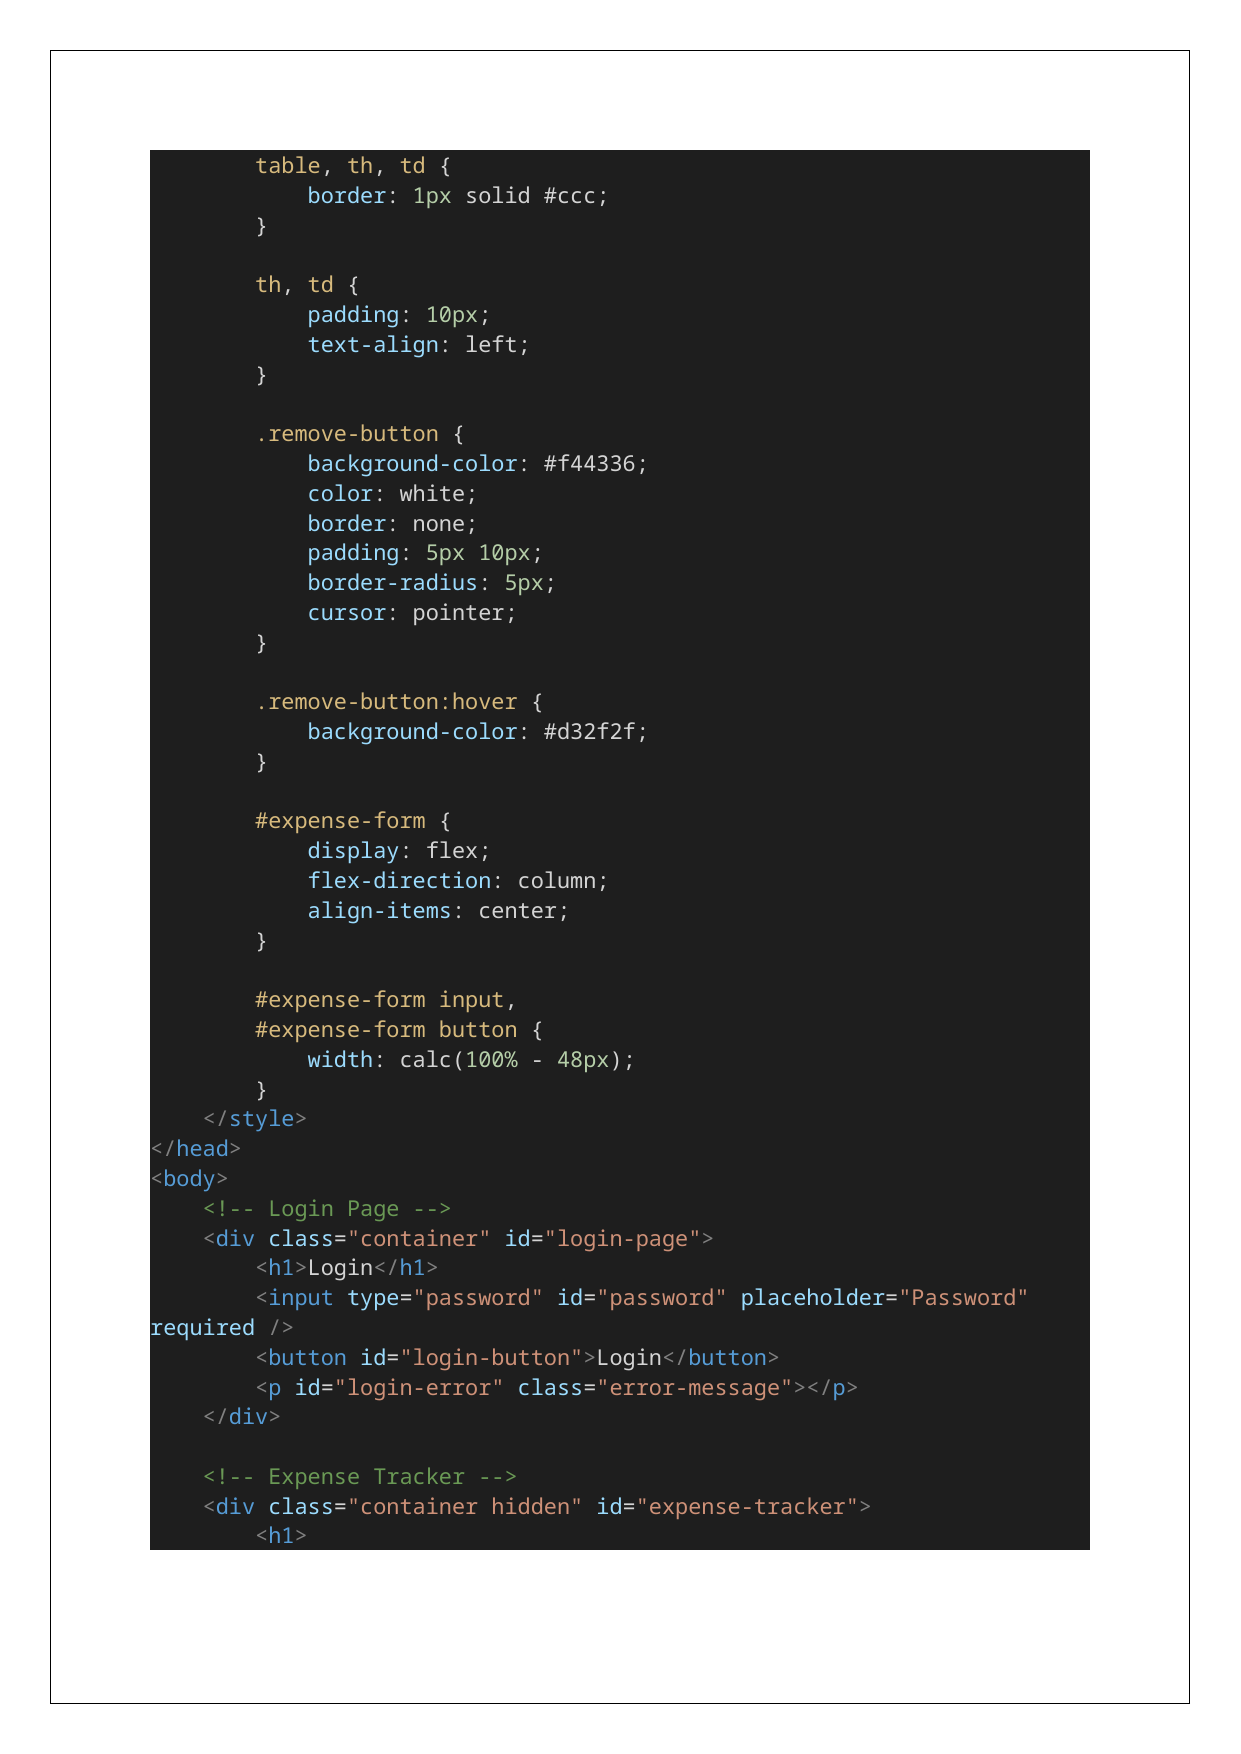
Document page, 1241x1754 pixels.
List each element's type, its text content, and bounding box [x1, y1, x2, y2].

text } [150, 1073, 1090, 1103]
text } [150, 358, 1090, 388]
text cursor: pointer; [150, 597, 1090, 627]
text } [150, 746, 1090, 776]
text .remove-button:hover { [150, 686, 1090, 716]
text <h1>Login</h1> [150, 1252, 1090, 1282]
text text-align: left; [150, 329, 1090, 358]
text flex-direction: column; [150, 865, 1090, 895]
text <!-- Login Page --> [150, 1193, 1090, 1222]
text <!-- Expense Tracker --> [150, 1461, 1090, 1491]
text } [150, 924, 1090, 954]
text table, th, td { [150, 150, 1090, 180]
text padding: 10px; [150, 299, 1090, 329]
text </style> [150, 1103, 1090, 1133]
text </div> [150, 1401, 1090, 1431]
text #expense-form { [150, 805, 1090, 835]
text display: flex; [150, 835, 1090, 865]
text background-color: #d32f2f; [150, 716, 1090, 746]
text #expense-form input, [150, 984, 1090, 1014]
text } [150, 209, 1090, 239]
text </head> [150, 1133, 1090, 1163]
text <div class="container hidden" id="expense-tracker"> [150, 1491, 1090, 1520]
text <input type="password" id="password" placeholder="Password" required /> [150, 1282, 1090, 1342]
text border: 1px solid #ccc; [150, 180, 1090, 209]
text <div class="container" id="login-page"> [150, 1222, 1090, 1252]
text background-color: #f44336; [150, 448, 1090, 478]
text align-items: center; [150, 895, 1090, 924]
text color: white; [150, 478, 1090, 507]
text border: none; [150, 507, 1090, 537]
text .remove-button { [150, 418, 1090, 448]
text <p id="login-error" class="error-message"></p> [150, 1371, 1090, 1401]
text th, td { [150, 269, 1090, 299]
text <body> [150, 1163, 1090, 1193]
text } [150, 627, 1090, 656]
text border-radius: 5px; [150, 567, 1090, 597]
text width: calc(100% - 48px); [150, 1044, 1090, 1073]
text padding: 5px 10px; [150, 537, 1090, 567]
text <h1> [150, 1520, 1090, 1550]
text #expense-form button { [150, 1014, 1090, 1044]
text <button id="login-button">Login</button> [150, 1342, 1090, 1371]
